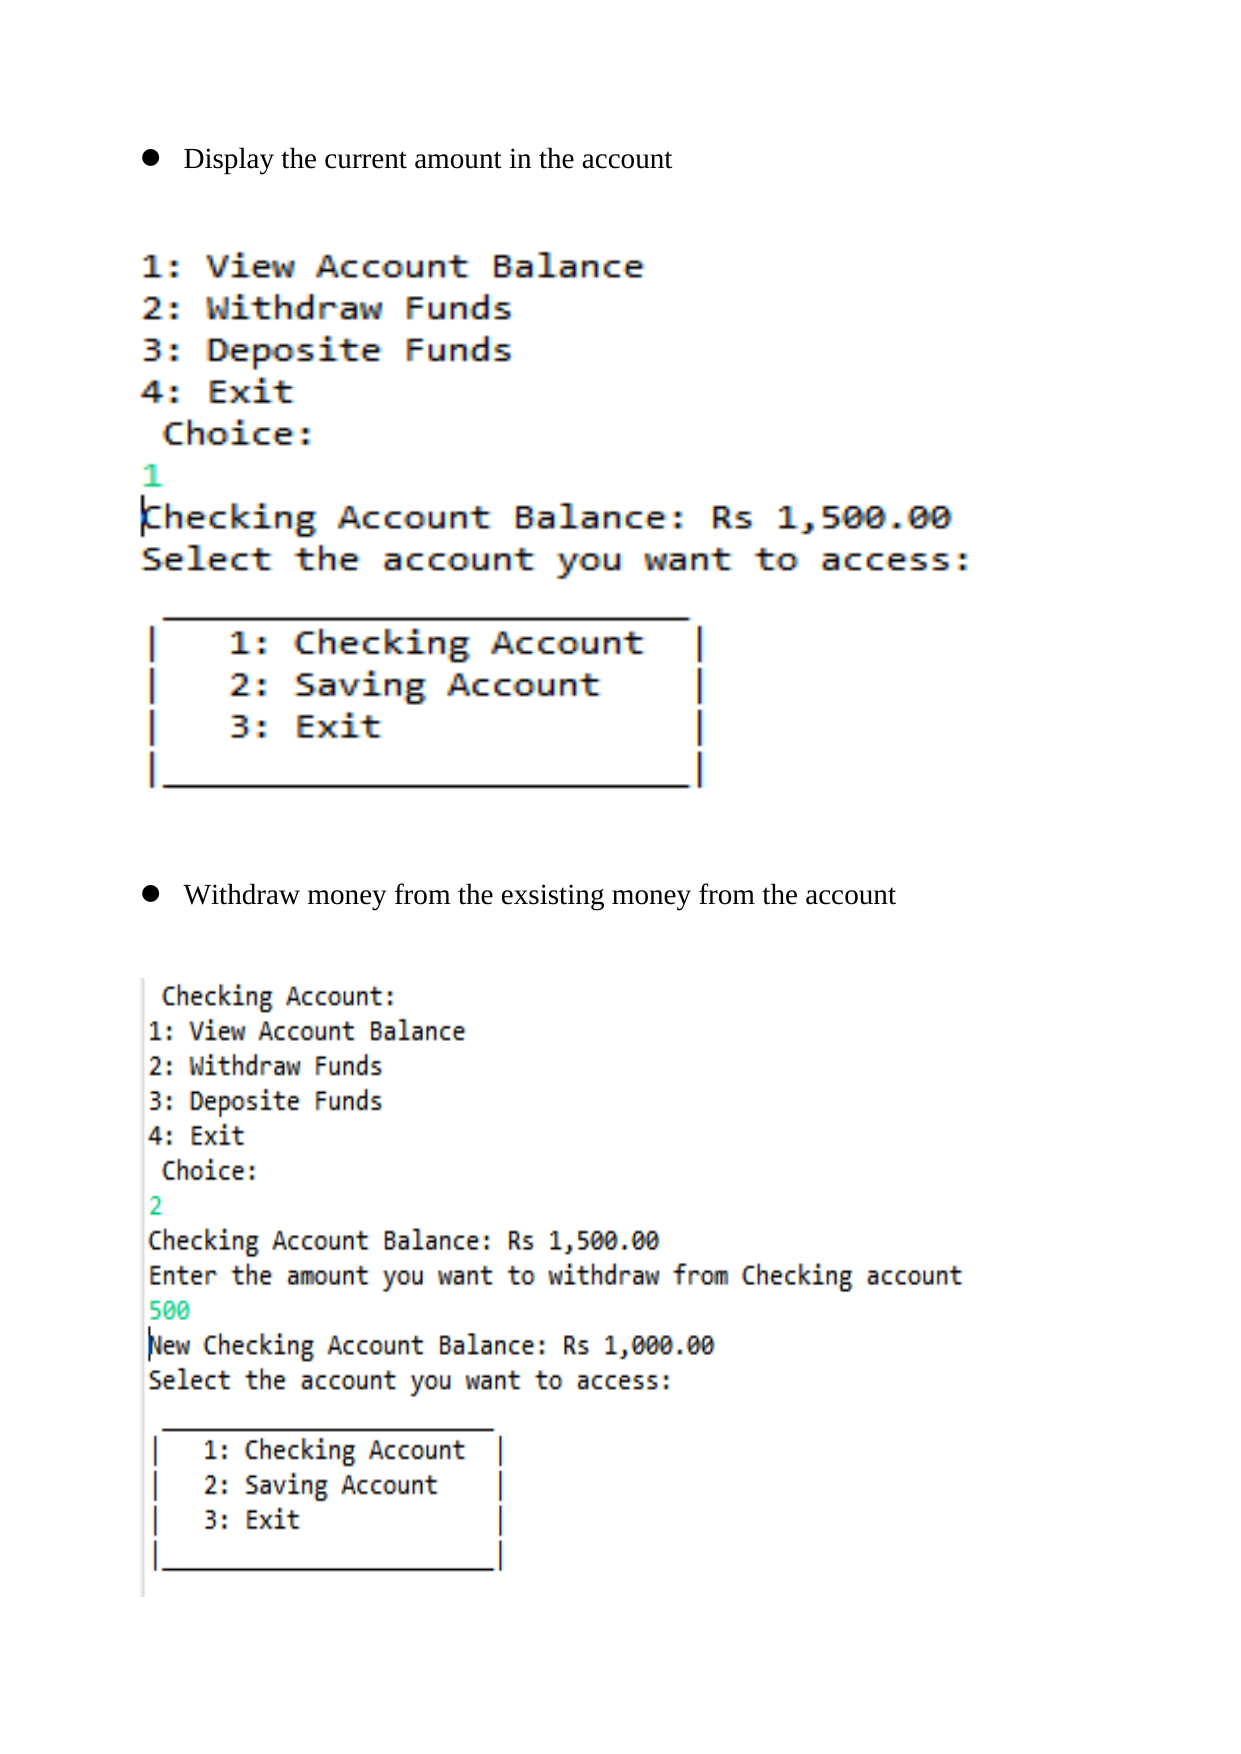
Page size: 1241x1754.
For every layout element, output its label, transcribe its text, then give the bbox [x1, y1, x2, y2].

picture [139, 242, 1059, 811]
list Display the current amount in the account [139, 142, 1211, 175]
list Withdraw money from the exsisting money from the account [139, 877, 1211, 911]
picture [139, 978, 987, 1597]
